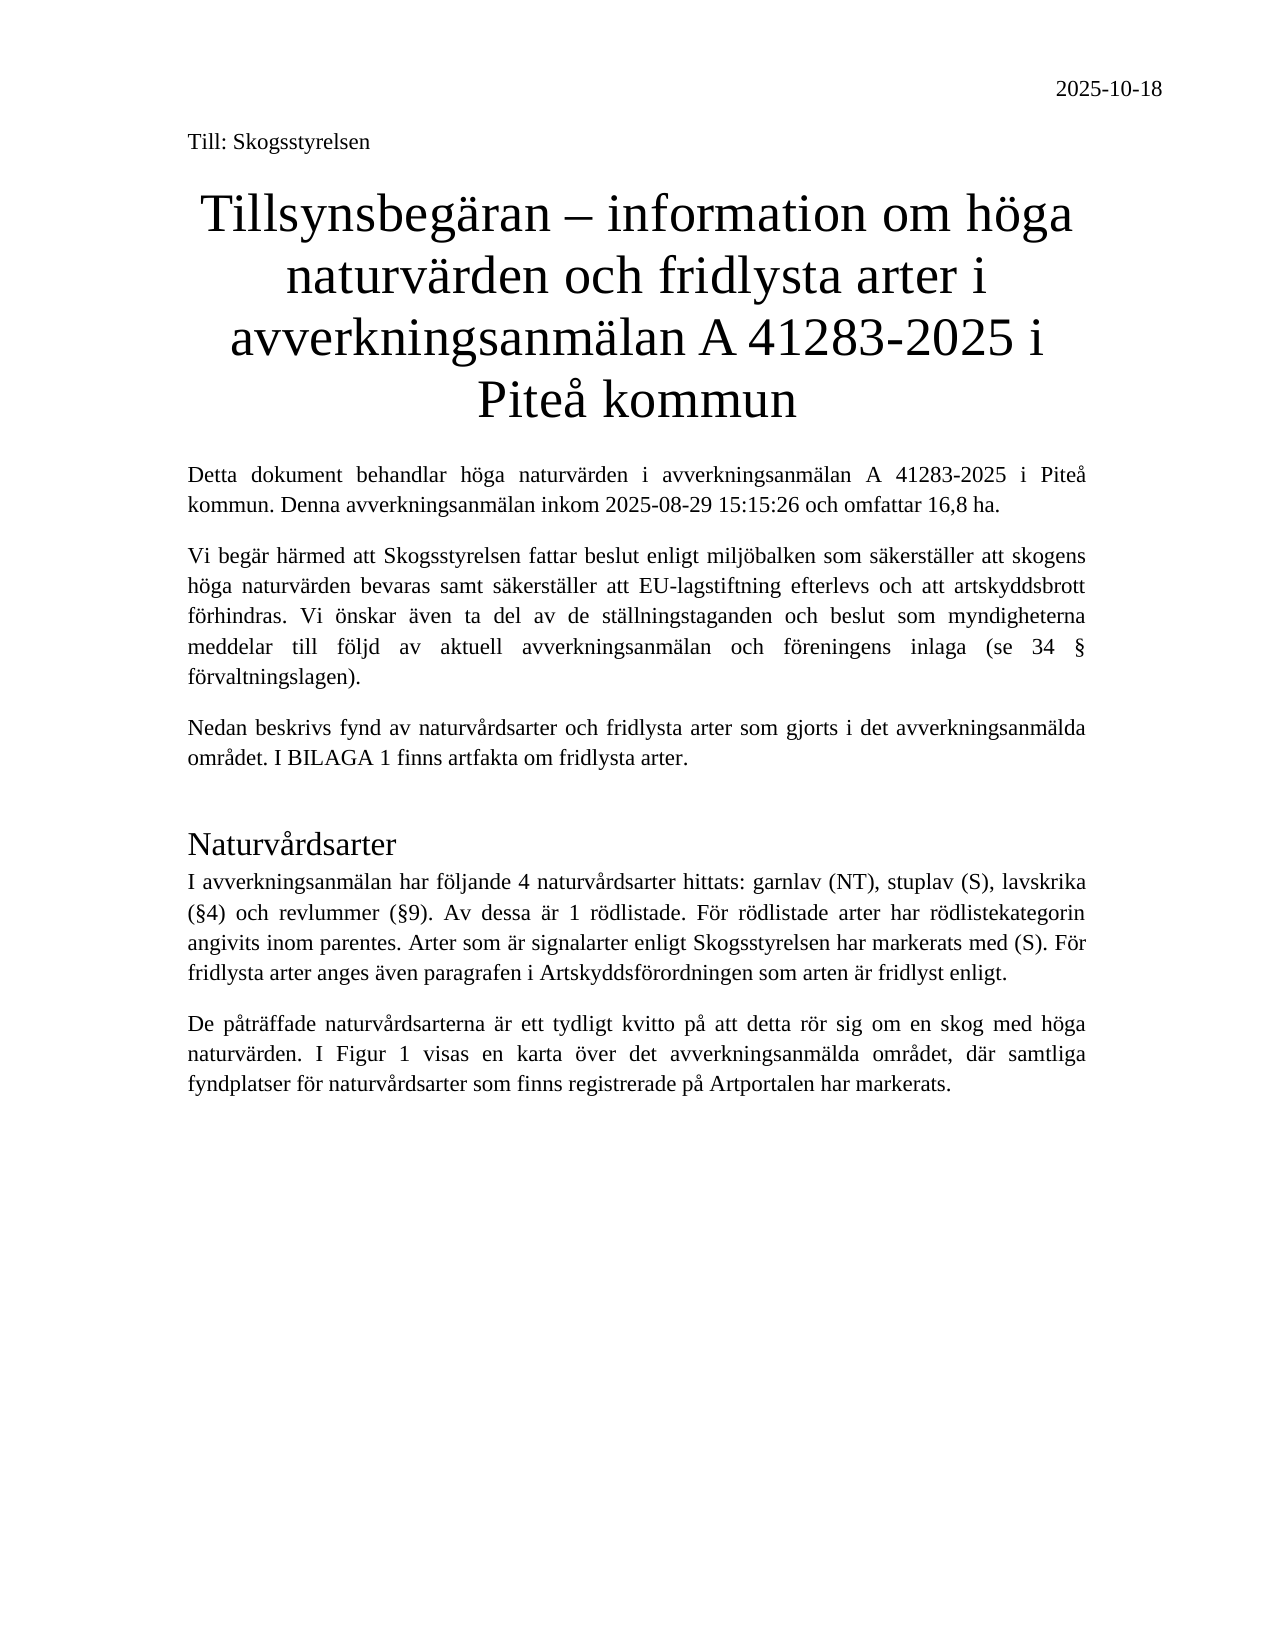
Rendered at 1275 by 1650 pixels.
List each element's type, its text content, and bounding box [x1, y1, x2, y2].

text Nedan beskrivs fynd av naturvårdsarter och fridlysta arter som gjorts i det avverkningsanmälda området. I BILAGA 1 finns artfakta om fridlysta arter. [187, 714, 1087, 771]
text Vi begär härmed att Skogsstyrelsen fattar beslut enligt miljöbalken som säkerställer att skogens höga naturvärden bevaras samt säkerställer att EU-lagstiftning efterlevs och att artskyddsbrott förhindras. Vi önskar även ta del av de ställningstaganden och beslut som myndigheterna meddelar till följd av aktuell avverkningsanmälan och föreningens inlaga (se 34 § förvaltningslagen). [187, 542, 1087, 689]
title Tillsynsbegäran – information om höga naturvärden och fridlysta arter i avverkningsanmälan A 41283-2025 i Piteå kommun [187, 180, 1087, 429]
text I avverkningsanmälan har följande 4 naturvårdsarter hittats: garnlav (NT), stuplav (S), lavskrika (§4) och revlummer (§9). Av dessa är 1 rödlistade. För rödlistade arter har rödlistekategorin angivits inom parentes. Arter som är signalarter enligt Skogsstyrelsen har markerats med (S). För fridlysta arter anges även paragrafen i Artskyddsförordningen som arten är fridlyst enligt. [187, 868, 1087, 985]
text Detta dokument behandlar höga naturvärden i avverkningsanmälan A 41283-2025 i Piteå kommun. Denna avverkningsanmälan inkom 2025-08-29 15:15:26 och omfattar 16,8 ha. [187, 461, 1087, 517]
subtitle Naturvårdsarter [187, 824, 1087, 863]
text De påträffade naturvårdsarterna är ett tydligt kvitto på att detta rör sig om en skog med höga naturvärden. I Figur 1 visas en karta över det avverkningsanmälda området, där samtliga fyndplatser för naturvårdsarter som finns registrerade på Artportalen har markerats. [187, 1010, 1087, 1097]
